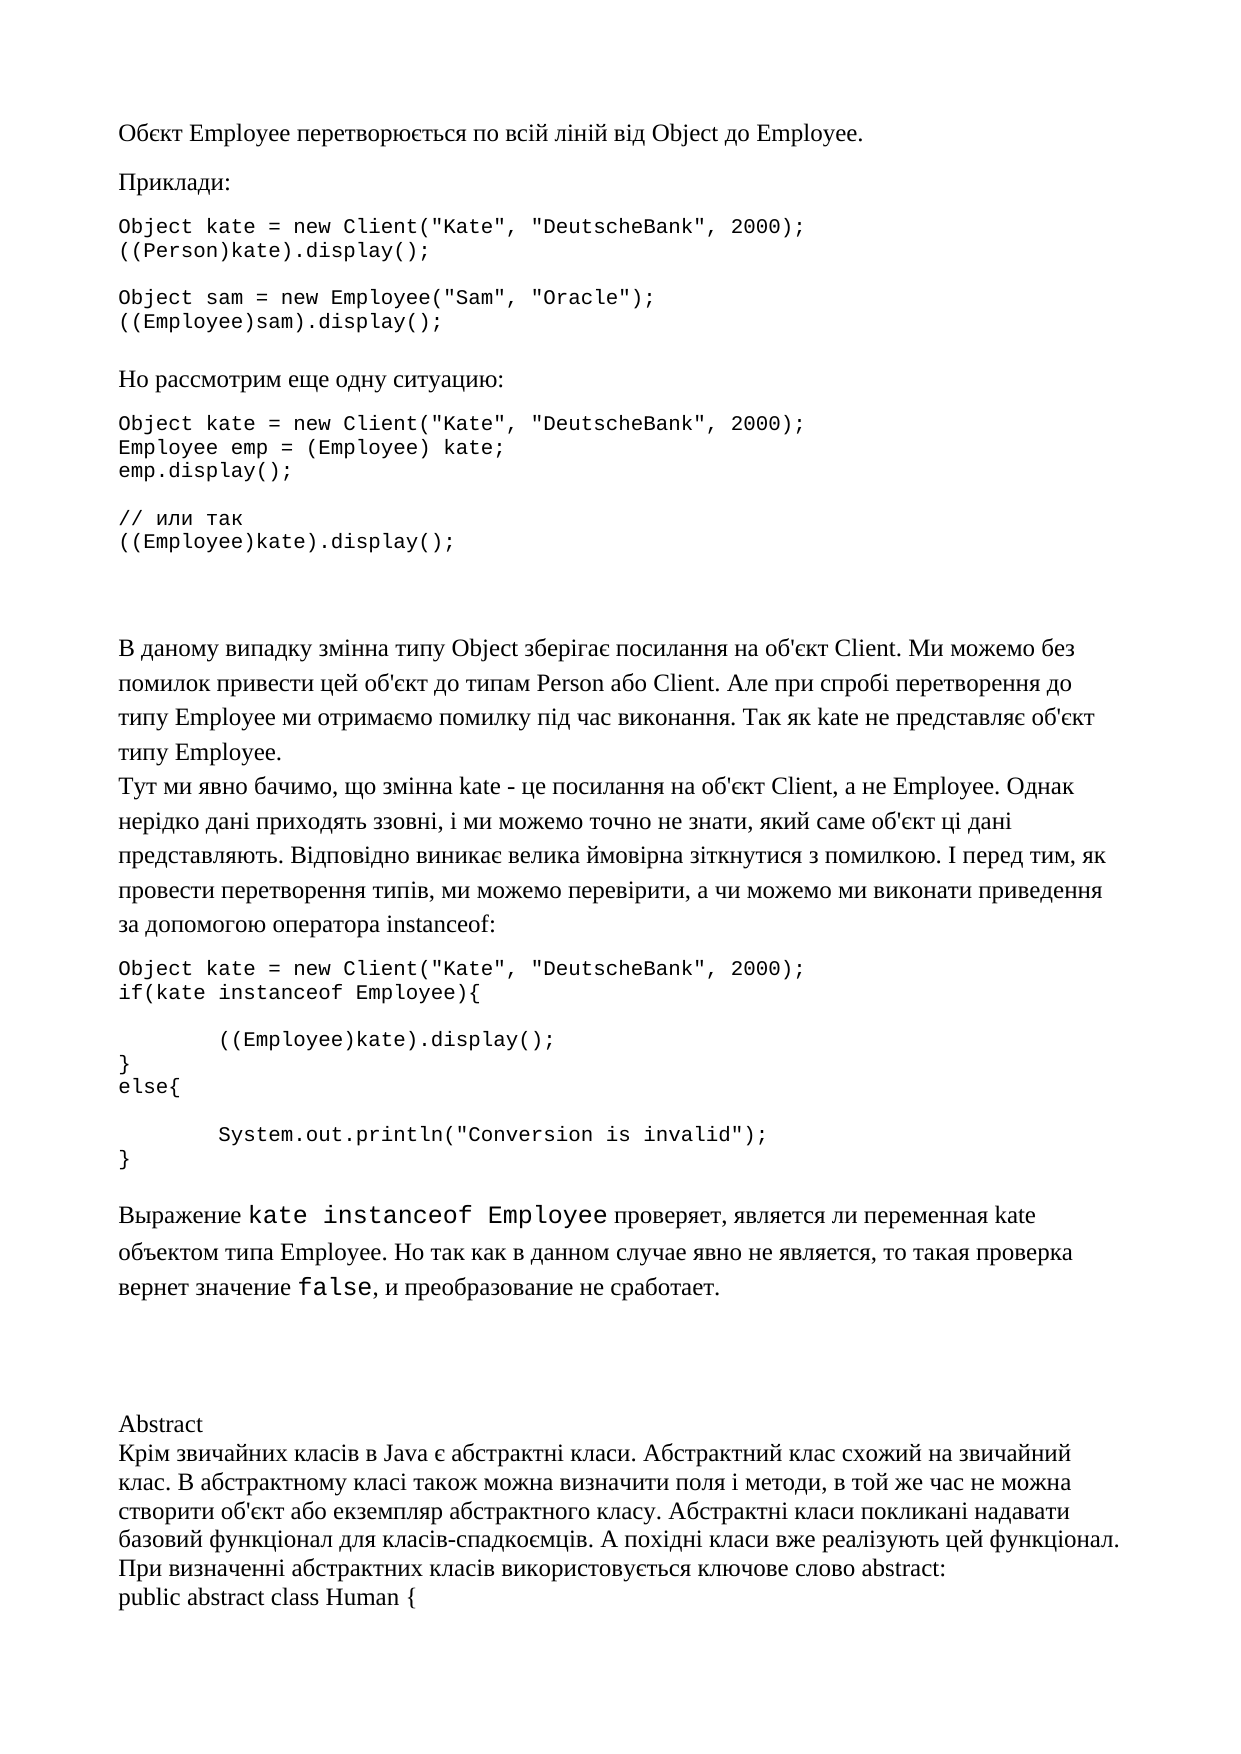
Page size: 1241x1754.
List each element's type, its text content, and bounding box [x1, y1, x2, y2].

text Object kate = new Client("Kate", "DeutscheBank", 2000); [118, 216, 1122, 240]
text Приклади: [118, 167, 1122, 196]
text } [118, 1147, 1122, 1171]
text Abstract [118, 1409, 1122, 1438]
text // или так [118, 508, 1122, 531]
text Обєкт Employee перетворюється по всій ліній від Object до Employee. [118, 118, 1122, 147]
text Но рассмотрим еще одну ситуацию: [118, 364, 1122, 393]
text ((Employee)sam).display(); [118, 311, 1122, 334]
text Employee emp = (Employee) kate; [118, 437, 1122, 460]
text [118, 1438, 1122, 1611]
text if(kate instanceof Employee){ [118, 982, 1122, 1006]
text ((Person)kate).display(); [118, 240, 1122, 263]
text } [118, 1053, 1122, 1077]
text Выражение kate instanceof Employee проверяет, является ли переменная kate объектом типа Employee. Но так как в данном случае явно не является, то такая проверка вернет значение false, и преобразование не сработает. [118, 1201, 1122, 1302]
text ((Employee)kate).display(); [118, 1029, 1122, 1053]
text Object kate = new Client("Kate", "DeutscheBank", 2000); [118, 413, 1122, 437]
text ((Employee)kate).display(); [118, 531, 1122, 555]
text Object sam = new Employee("Sam", "Oracle"); [118, 287, 1122, 311]
text else{ [118, 1077, 1122, 1100]
text В даному випадку змінна типу Object зберігає посилання на об'єкт Client. Ми можемо без помилок привести цей об'єкт до типам Person або Client. Але при спробі перетворення до типу Employee ми отримаємо помилку під час виконання. Так як kate не представляє об'єкт типу Employee. Тут ми явно бачимо, що змінна kate - це посилання на об'єкт Client, а не Employee. Однак нерідко дані приходять ззовні, і ми можемо точно не знати, який саме об'єкт ці дані представляють. Відповідно виникає велика ймовірна зіткнутися з помилкою. І перед тим, як провести перетворення типів, ми можемо перевірити, а чи можемо ми виконати приведення за допомогою оператора instanceof: [118, 633, 1122, 938]
text emp.display(); [118, 460, 1122, 484]
text Object kate = new Client("Kate", "DeutscheBank", 2000); [118, 958, 1122, 982]
text System.out.println("Conversion is invalid"); [118, 1124, 1122, 1147]
